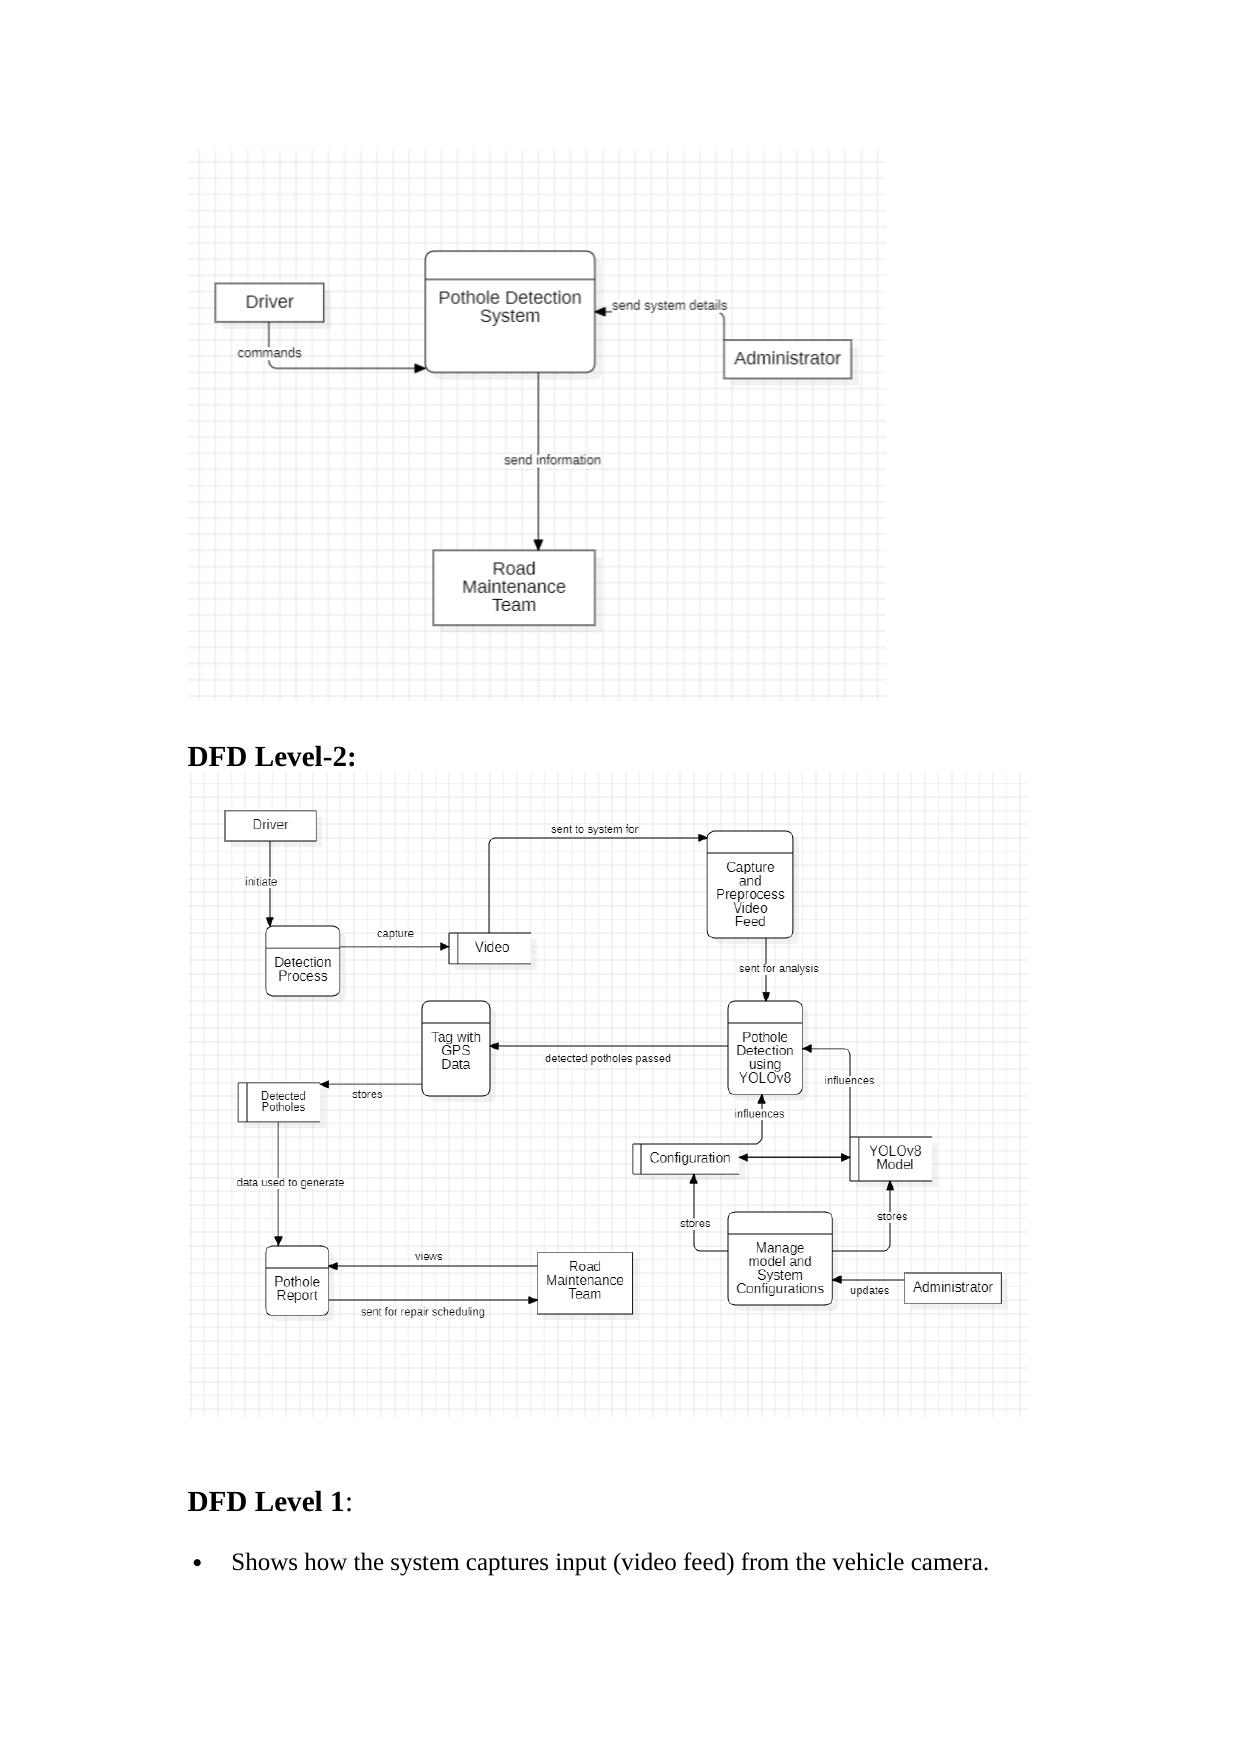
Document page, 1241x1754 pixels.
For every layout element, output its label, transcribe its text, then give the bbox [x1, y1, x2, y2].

text DFD Level 1: [112, 1484, 1128, 1518]
text DFD Level-2: [187, 739, 1128, 772]
picture [187, 772, 1029, 1417]
list Shows how the system captures input (video feed) from the vehicle camera. [194, 1547, 1128, 1576]
picture [187, 150, 886, 701]
